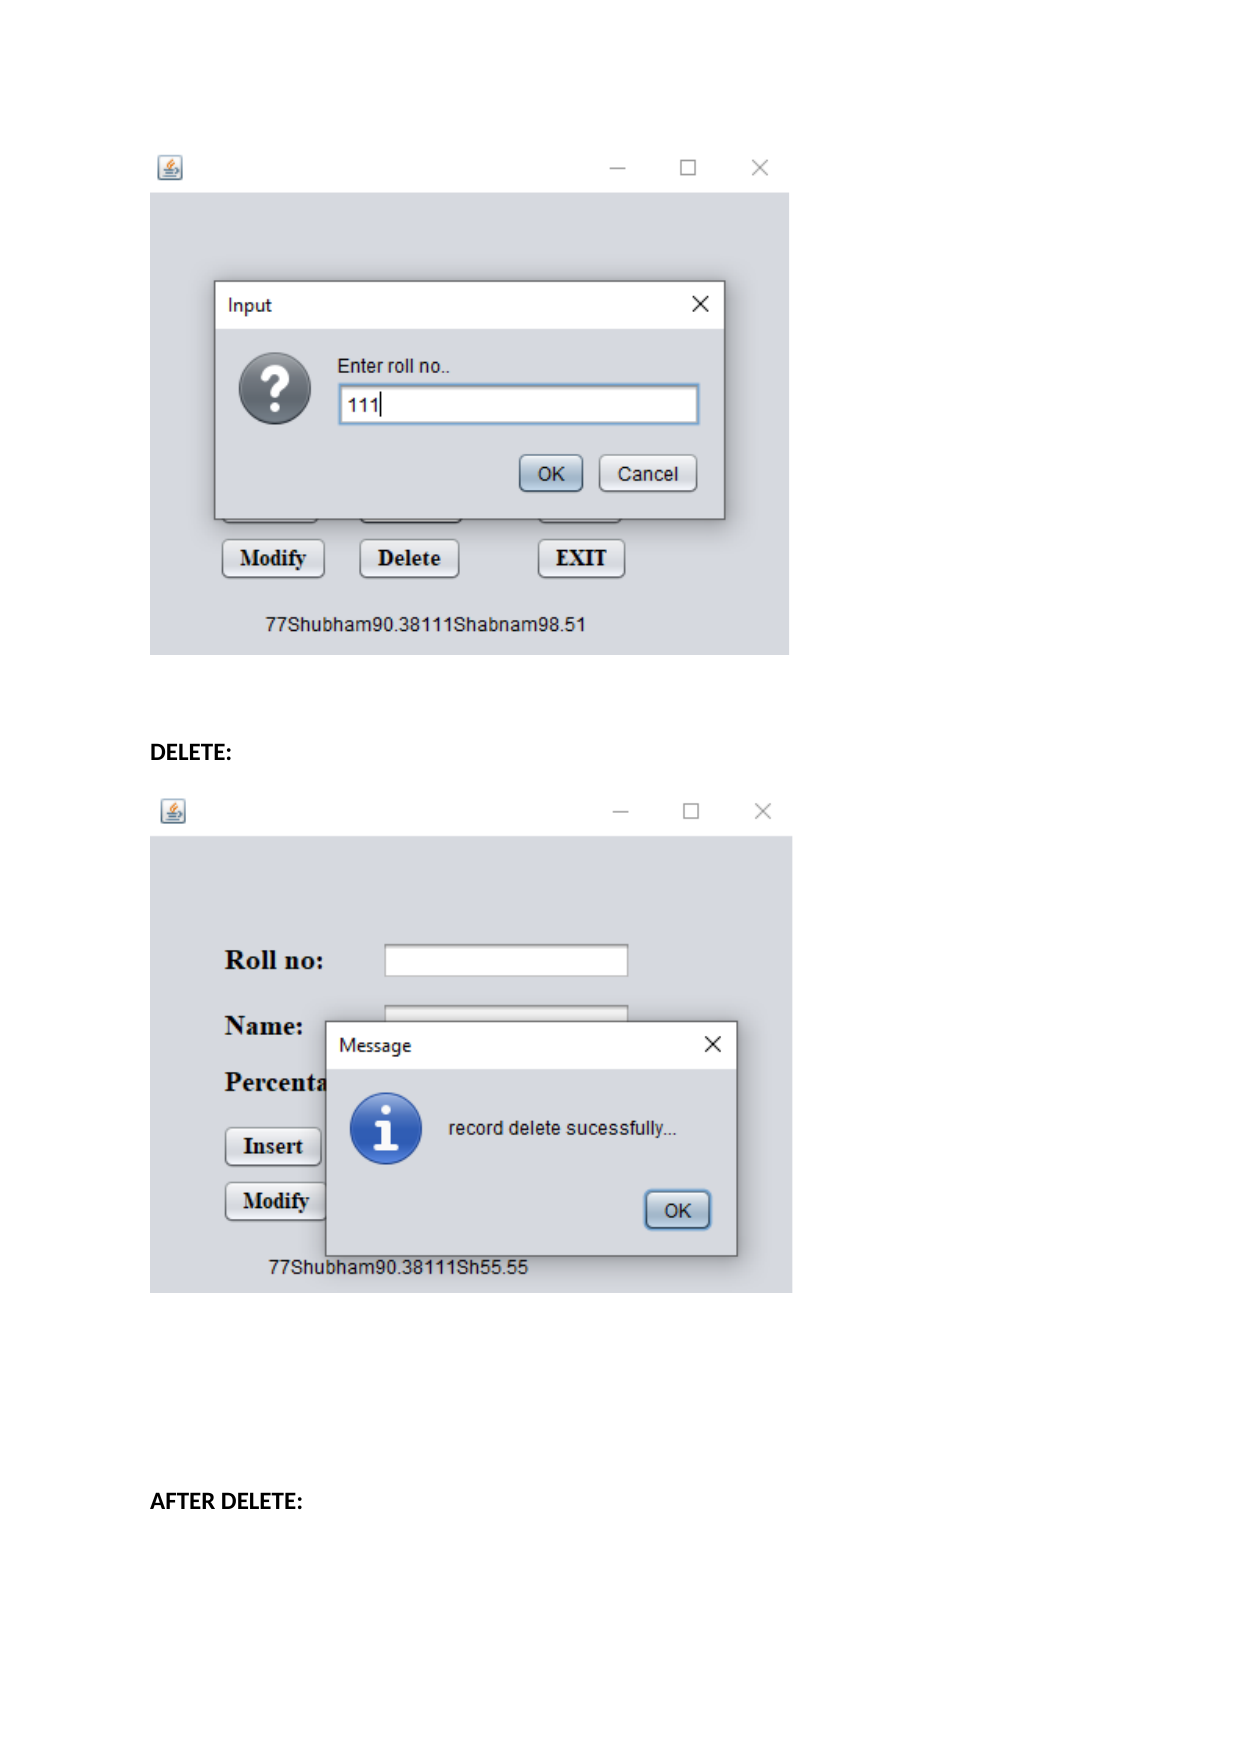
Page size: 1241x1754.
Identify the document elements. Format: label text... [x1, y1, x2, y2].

picture [150, 150, 790, 655]
picture [150, 791, 793, 1293]
text AFTER DELETE: [150, 1486, 1090, 1516]
text DELETE: [150, 736, 1090, 766]
